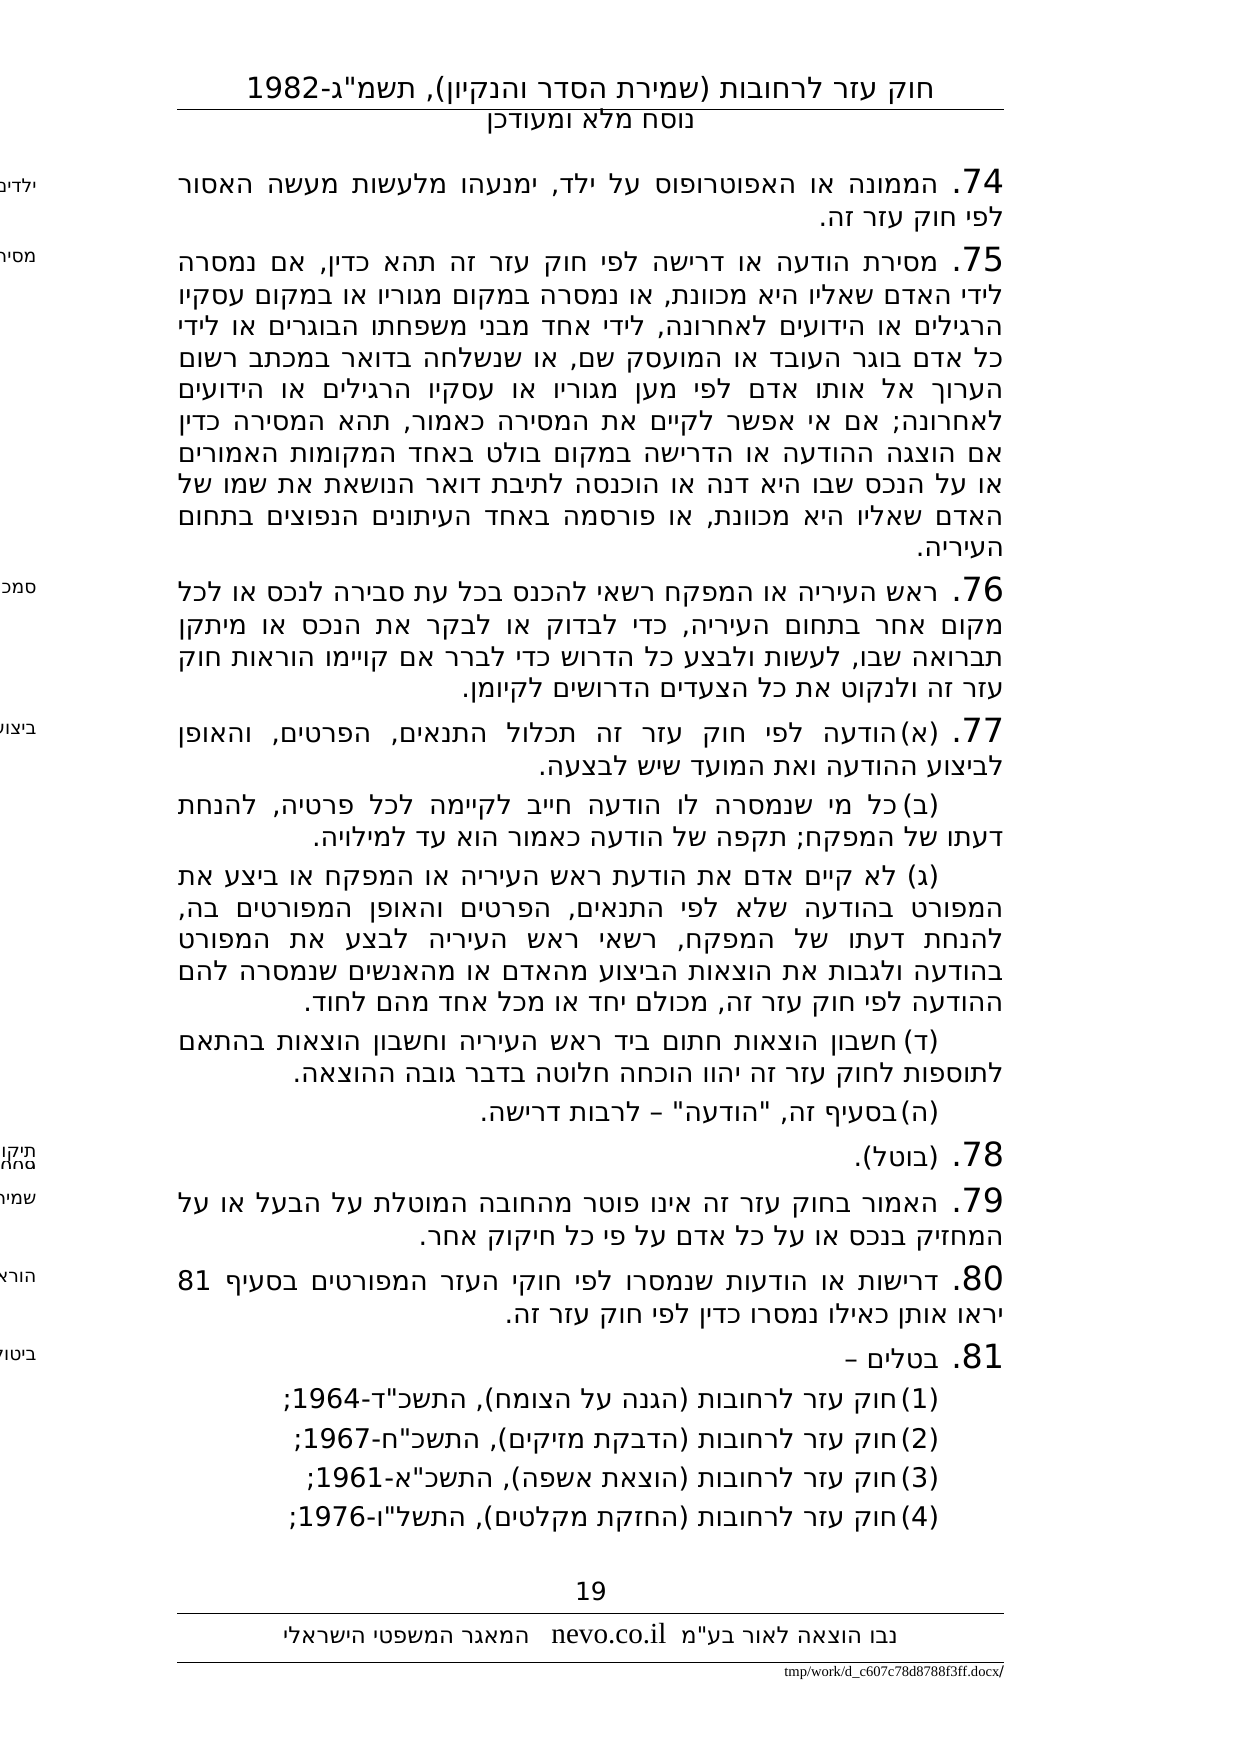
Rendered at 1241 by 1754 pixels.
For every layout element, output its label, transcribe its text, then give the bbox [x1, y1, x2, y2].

text (ג) לא קיים אדם את הודעת ראש העיריה או המפקח או ביצע את המפורט בהודעה שלא לפי התנאים, הפרטים והאופן המפורטים בה, להנחת דעתו של המפקח, רשאי ראש העיריה לבצע את המפורט בהודעה ולגבות את הוצאות הביצוע מהאדם או מהאנשים שנמסרה להם ההודעה לפי חוק עזר זה, מכולם יחד או מכל אחד מהם לחוד. [177, 860, 1004, 1018]
text (3) חוק עזר לרחובות (הוצאת אשפה), התשכ"א-1961; [177, 1462, 939, 1493]
text 77. (א) הודעה לפי חוק עזר זה תכלול התנאים, הפרטים, והאופן לביצוע ההודעה ואת המועד שיש לבצעה. [177, 712, 1004, 782]
text 76. ראש העיריה או המפקח רשאי להכנס בכל עת סבירה לנכס או לכל מקום אחר בתחום העיריה, כדי לבדוק או לבקר את הנכס או מיתקן תברואה שבו, לעשות ולבצע כל הדרוש כדי לברר אם קויימו הוראות חוק עזר זה ולנקוט את כל הצעדים הדרושים לקיומן. [177, 571, 1004, 704]
text 74. הממונה או האפוטרופוס על ילד, ימנעהו מלעשות מעשה האסור לפי חוק עזר זה. [177, 162, 1004, 233]
text (ה) בסעיף זה, "הודעה" – לרבות דרישה. [177, 1096, 1004, 1128]
text (2) חוק עזר לרחובות (הדבקת מזיקים), התשכ"ח-1967; [177, 1423, 939, 1454]
text (1) חוק עזר לרחובות (הגנה על הצומח), התשכ"ד-1964; [177, 1384, 939, 1415]
text 78. (בוטל). [177, 1135, 1004, 1174]
text (ד) חשבון הוצאות חתום ביד ראש העיריה וחשבון הוצאות בהתאם לתוספות לחוק עזר זה יהוו הוכחה חלוטה בדבר גובה ההוצאה. [177, 1026, 1004, 1089]
text 79. האמור בחוק עזר זה אינו פוטר מהחובה המוטלת על הבעל או על המחזיק בנכס או על כל אדם על פי כל חיקוק אחר. [177, 1182, 1004, 1252]
text (ב) כל מי שנמסרה לו הודעה חייב לקיימה לכל פרטיה, להנחת דעתו של המפקח; תקפה של הודעה כאמור הוא עד למילויה. [177, 790, 1004, 853]
text 75. מסירת הודעה או דרישה לפי חוק עזר זה תהא כדין, אם נמסרה לידי האדם שאליו היא מכוונת, או נמסרה במקום מגוריו או במקום עסקיו הרגילים או הידועים לאחרונה, לידי אחד מבני משפחתו הבוגרים או לידי כל אדם בוגר העובד או המועסק שם, או שנשלחה בדואר במכתב רשום הערוך אל אותו אדם לפי מען מגוריו או עסקיו הרגילים או הידועים לאחרונה; אם אי אפשר לקיים את המסירה כאמור, תהא המסירה כדין אם הוצגה ההודעה או הדרישה במקום בולט באחד המקומות האמורים או על הנכס שבו היא דנה או הוכנסה לתיבת דואר הנושאת את שמו של האדם שאליו היא מכוונת, או פורסמה באחד העיתונים הנפוצים בתחום העיריה. [177, 240, 1004, 563]
text 81. בטלים – [177, 1337, 1004, 1376]
text (4) חוק עזר לרחובות (החזקת מקלטים), התשל"ו-1976; [177, 1501, 939, 1533]
text 80. דרישות או הודעות שנמסרו לפי חוקי העזר המפורטים בסעיף 81 יראו אותן כאילו נמסרו כדין לפי חוק עזר זה. [177, 1259, 1004, 1330]
